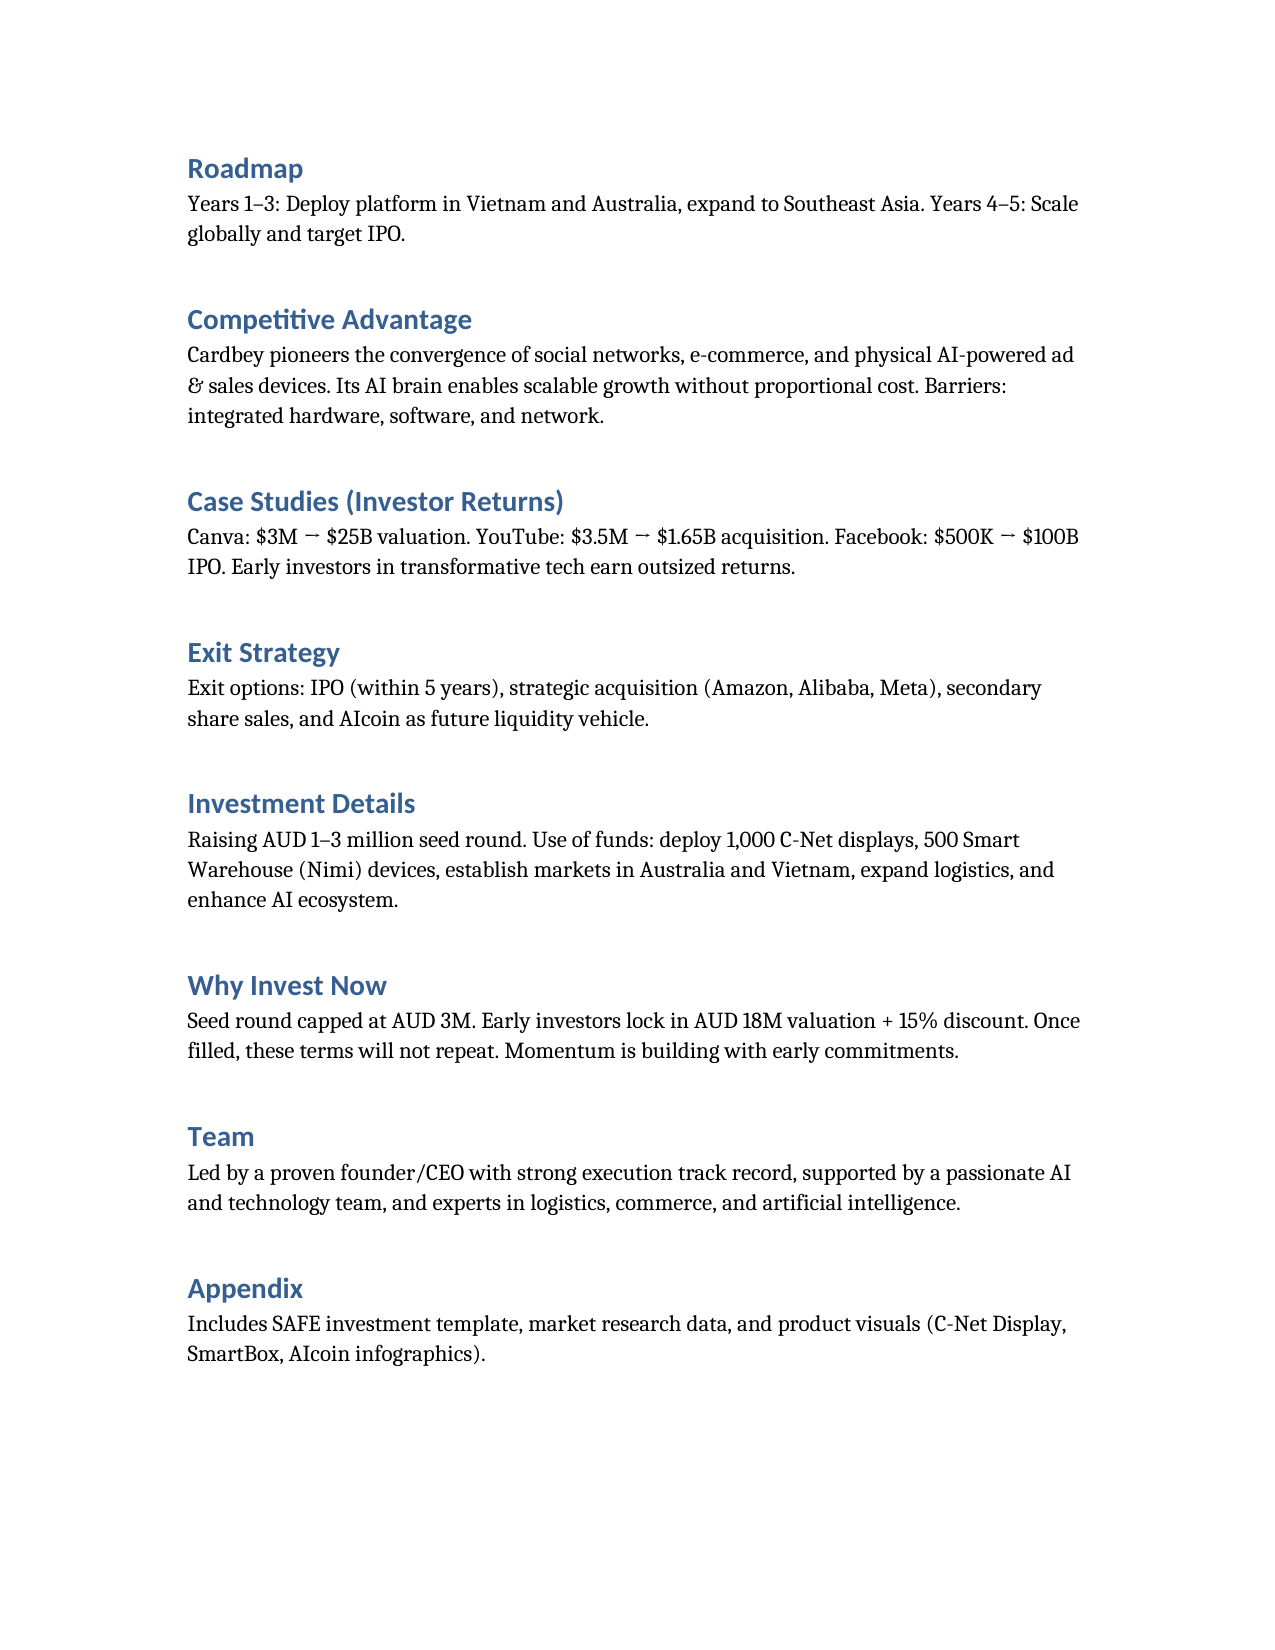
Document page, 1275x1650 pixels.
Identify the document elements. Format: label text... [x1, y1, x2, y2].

subtitle Investment Details [187, 786, 1087, 821]
text Cardbey pioneers the convergence of social networks, e-commerce, and physical AI-powered ad & sales devices. Its AI brain enables scalable growth without proportional cost. Barriers: integrated hardware, software, and network. [187, 342, 1087, 429]
subtitle Why Invest Now [187, 967, 1087, 1003]
subtitle Competitive Advantage [187, 301, 1087, 337]
text Seed round capped at AUD 3M. Early investors lock in AUD 18M valuation + 15% discount. Once filled, these terms will not repeat. Momentum is building with early commitments. [187, 1008, 1087, 1065]
subtitle Exit Strategy [187, 634, 1087, 670]
text Raising AUD 1–3 million seed round. Use of funds: deploy 1,000 C-Net displays, 500 Smart Warehouse (Nimi) devices, establish markets in Australia and Vietnam, expand logistics, and enhance AI ecosystem. [187, 827, 1087, 913]
subtitle Team [187, 1118, 1087, 1154]
text Exit options: IPO (within 5 years), strategic acquisition (Amazon, Alibaba, Meta), secondary share sales, and AIcoin as future liquidity vehicle. [187, 675, 1087, 732]
subtitle Case Studies (Investor Returns) [187, 483, 1087, 518]
subtitle Roadmap [187, 150, 1087, 186]
text Includes SAFE investment template, market research data, and product visuals (C-Net Display, SmartBox, AIcoin infographics). [187, 1311, 1087, 1367]
text Led by a proven founder/CEO with strong execution track record, supported by a passionate AI and technology team, and experts in logistics, commerce, and artificial intelligence. [187, 1159, 1087, 1216]
text Years 1–3: Deploy platform in Vietnam and Australia, expand to Southeast Asia. Years 4–5: Scale globally and target IPO. [187, 191, 1087, 247]
subtitle Appendix [187, 1270, 1087, 1306]
text Canva: $3M → $25B valuation. YouTube: $3.5M → $1.65B acquisition. Facebook: $500K → $100B IPO. Early investors in transformative tech earn outsized returns. [187, 524, 1087, 580]
